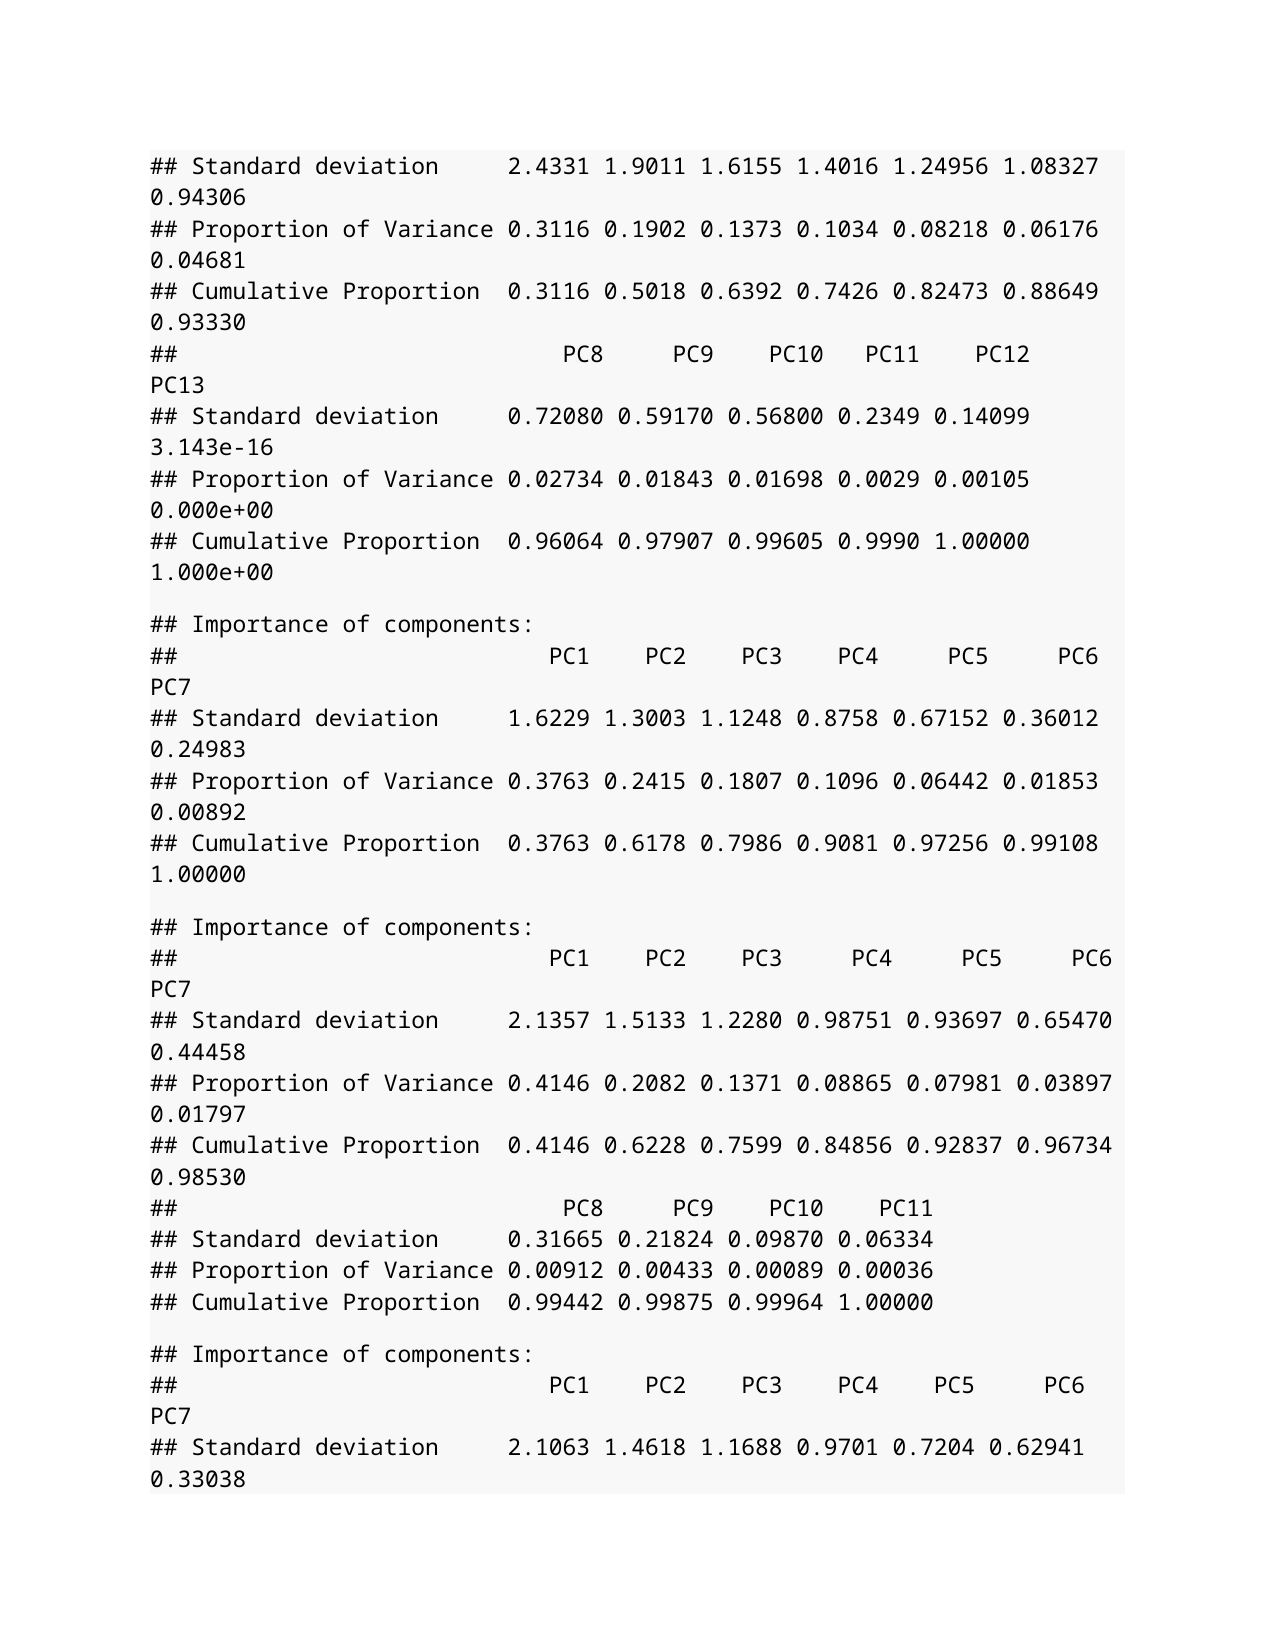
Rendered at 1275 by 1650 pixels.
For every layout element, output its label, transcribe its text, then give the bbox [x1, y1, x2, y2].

text ## Importance of components: ## PC1 PC2 PC3 PC4 PC5 PC6 PC7 ## Standard deviation 1.6229 1.3003 1.1248 0.8758 0.67152 0.36012 0.24983 ## Proportion of Variance 0.3763 0.2415 0.1807 0.1096 0.06442 0.01853 0.00892 ## Cumulative Proportion 0.3763 0.6178 0.7986 0.9081 0.97256 0.99108 1.00000 [150, 608, 1125, 889]
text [150, 1337, 1125, 1494]
text ## Importance of components: ## PC1 PC2 PC3 PC4 PC5 PC6 PC7 ## Standard deviation 2.1357 1.5133 1.2280 0.98751 0.93697 0.65470 0.44458 ## Proportion of Variance 0.4146 0.2082 0.1371 0.08865 0.07981 0.03897 0.01797 ## Cumulative Proportion 0.4146 0.6228 0.7599 0.84856 0.92837 0.96734 0.98530 ## PC8 PC9 PC10 PC11 ## Standard deviation 0.31665 0.21824 0.09870 0.06334 ## Proportion of Variance 0.00912 0.00433 0.00089 0.00036 ## Cumulative Proportion 0.99442 0.99875 0.99964 1.00000 [150, 910, 1125, 1317]
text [150, 150, 1125, 587]
